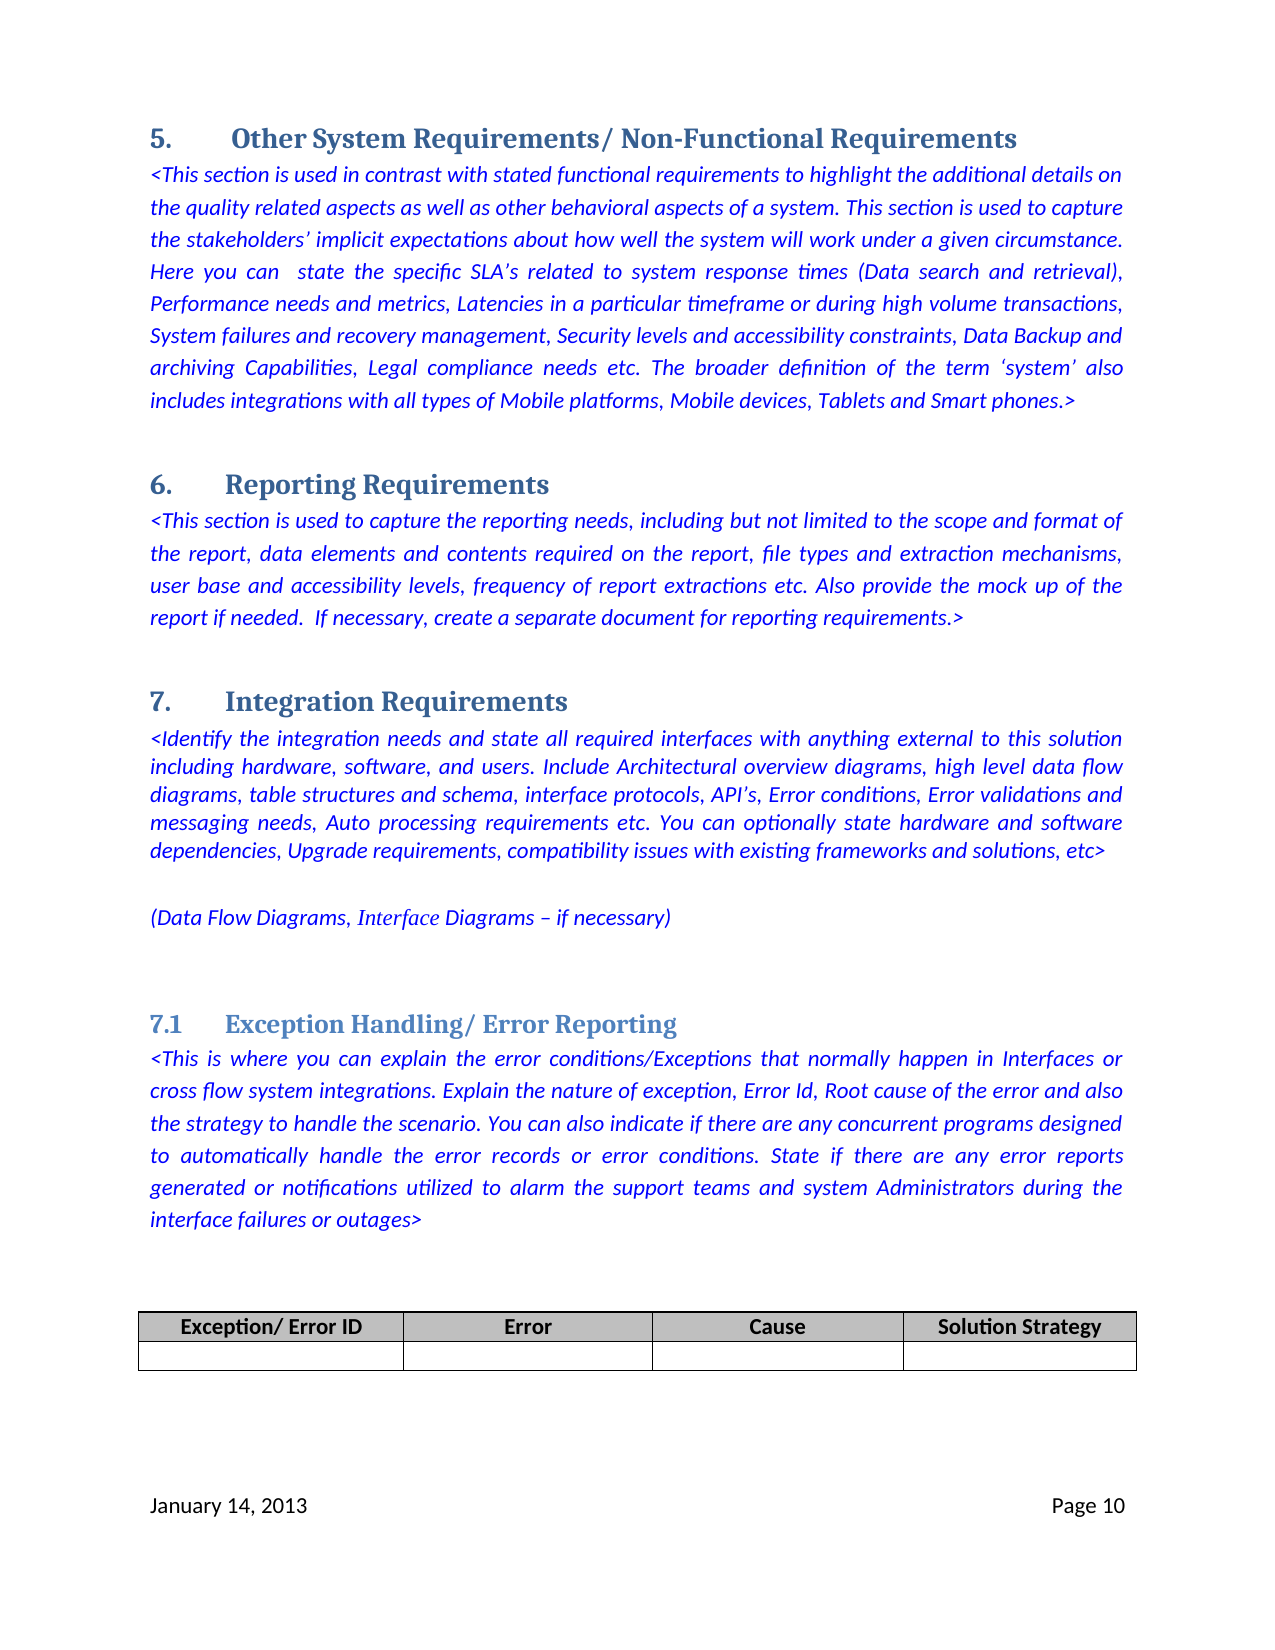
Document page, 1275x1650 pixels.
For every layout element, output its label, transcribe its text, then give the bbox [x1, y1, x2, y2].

table_cell [904, 1342, 1136, 1369]
table_cell [404, 1342, 652, 1369]
list <This section is used to capture the reporting needs, including but not limited to the scope and format of the report, data elements and contents required on the report, file types and extraction mechanisms, user base and accessibility levels, frequency of report extractions etc. Also provide the mock up of the report if needed. If necessary, create a separate document for reporting requirements.> [150, 506, 1125, 631]
table_header Exception/ Error ID [139, 1313, 403, 1341]
table_header Cause [653, 1313, 903, 1341]
text <Identify the integration needs and state all required interfaces with anything external to this solution including hardware, software, and users. Include Architectural overview diagrams, high level data flow diagrams, table structures and schema, interface protocols, API’s, Error conditions, Error validations and messaging needs, Auto processing requirements etc. You can optionally state hardware and software dependencies, Upgrade requirements, compatibility issues with existing frameworks and solutions, etc> [150, 724, 1125, 864]
list <This is where you can explain the error conditions/Exceptions that normally happen in Interfaces or cross flow system integrations. Explain the nature of exception, Error Id, Root cause of the error and also the strategy to handle the scenario. You can also indicate if there are any concurrent programs designed to automatically handle the error records or error conditions. State if there are any error reports generated or notifications utilized to alarm the support teams and system Administrators during the interface failures or outages> [150, 1044, 1125, 1233]
table_header Solution Strategy [904, 1313, 1136, 1341]
table_cell [653, 1342, 903, 1369]
subtitle Integration Requirements [150, 685, 1125, 719]
list <This section is used in contrast with stated functional requirements to highlight the additional details on the quality related aspects as well as other behavioral aspects of a system. This section is used to capture the stakeholders’ implicit expectations about how well the system will work under a given circumstance. Here you can state the specific SLA’s related to system response times (Data search and retrieval), Performance needs and metrics, Latencies in a particular timeframe or during high volume transactions, System failures and recovery management, Security levels and accessibility constraints, Data Backup and archiving Capabilities, Legal compliance needs etc. The broader definition of the term ‘system’ also includes integrations with all types of Mobile platforms, Mobile devices, Tablets and Smart phones.> [150, 160, 1125, 414]
subtitle Reporting Requirements [150, 468, 1125, 501]
text (Data Flow Diagrams, Interface Diagrams – if necessary) [150, 903, 1125, 931]
table_header Error [404, 1313, 652, 1341]
subtitle Other System Requirements/ Non-Functional Requirements [150, 122, 1125, 155]
subtitle Exception Handling/ Error Reporting [150, 1009, 1125, 1040]
table_cell [139, 1342, 403, 1369]
